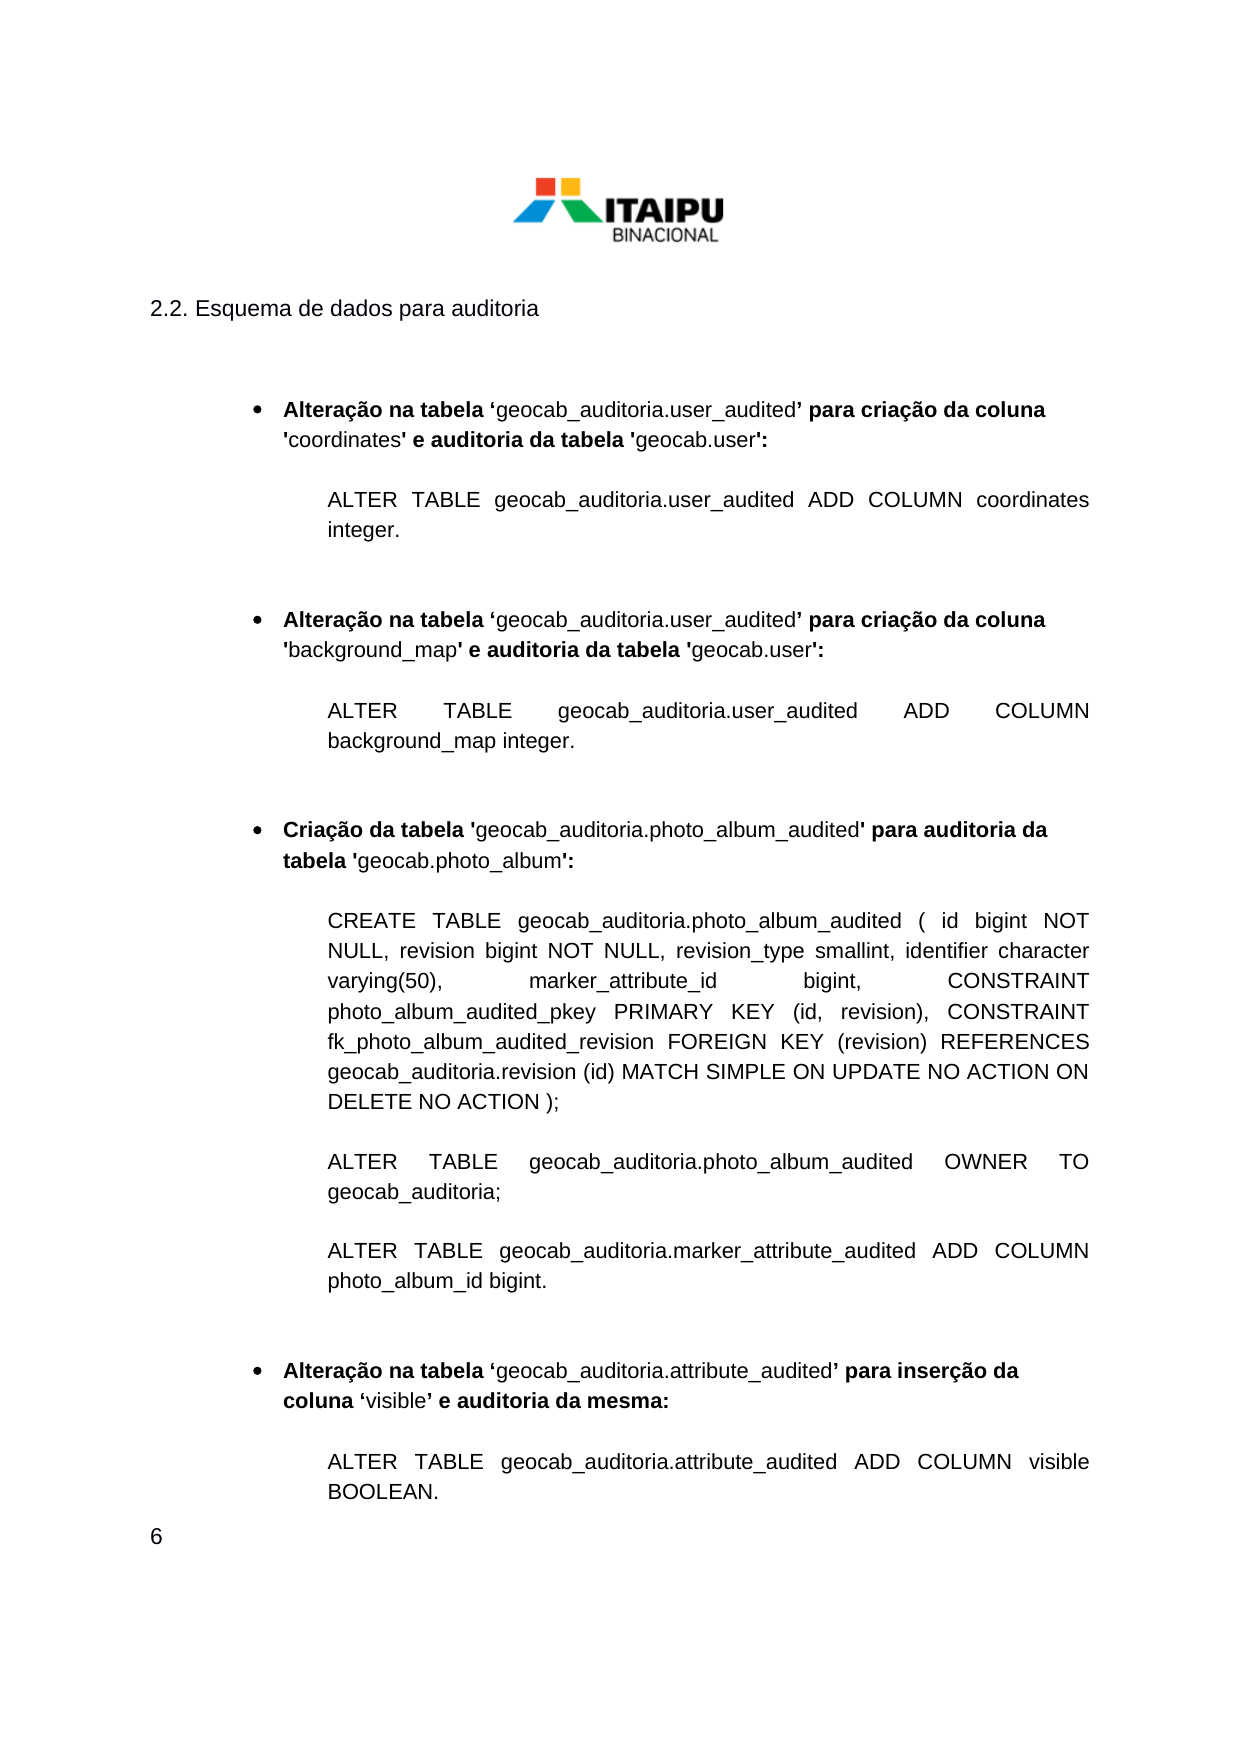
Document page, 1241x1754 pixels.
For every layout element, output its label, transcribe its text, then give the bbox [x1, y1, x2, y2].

text ALTER TABLE geocab_auditoria.photo_album_audited OWNER TO geocab_auditoria; [327, 1149, 1090, 1204]
text ALTER TABLE geocab_auditoria.marker_attribute_audited ADD COLUMN photo_album_id bigint. [327, 1238, 1090, 1294]
list Esquema de dados para auditoria [150, 294, 1090, 321]
list Alteração na tabela ‘geocab_auditoria.user_audited’ para criação da coluna 'background_map' e auditoria da tabela 'geocab.user': [253, 607, 1090, 662]
picture [476, 150, 764, 270]
text ALTER TABLE geocab_auditoria.user_audited ADD COLUMN background_map integer. [327, 698, 1090, 753]
text ALTER TABLE geocab_auditoria.user_audited ADD COLUMN coordinates integer. [327, 487, 1090, 543]
list Alteração na tabela ‘geocab_auditoria.user_audited’ para criação da coluna 'coordinates' e auditoria da tabela 'geocab.user': [253, 397, 1090, 452]
text ALTER TABLE geocab_auditoria.attribute_audited ADD COLUMN visible BOOLEAN. [327, 1449, 1090, 1504]
text CREATE TABLE geocab_auditoria.photo_album_audited ( id bigint NOT NULL, revision bigint NOT NULL, revision_type smallint, identifier character varying(50), marker_attribute_id bigint, CONSTRAINT photo_album_audited_pkey PRIMARY KEY (id, revision), CONSTRAINT fk_photo_album_audited_revision FOREIGN KEY (revision) REFERENCES geocab_auditoria.revision (id) MATCH SIMPLE ON UPDATE NO ACTION ON DELETE NO ACTION ); [327, 908, 1090, 1114]
list Criação da tabela 'geocab_auditoria.photo_album_audited' para auditoria da tabela 'geocab.photo_album': [253, 817, 1090, 873]
list Alteração na tabela ‘geocab_auditoria.attribute_audited’ para inserção da coluna ‘visible’ e auditoria da mesma: [253, 1358, 1090, 1413]
